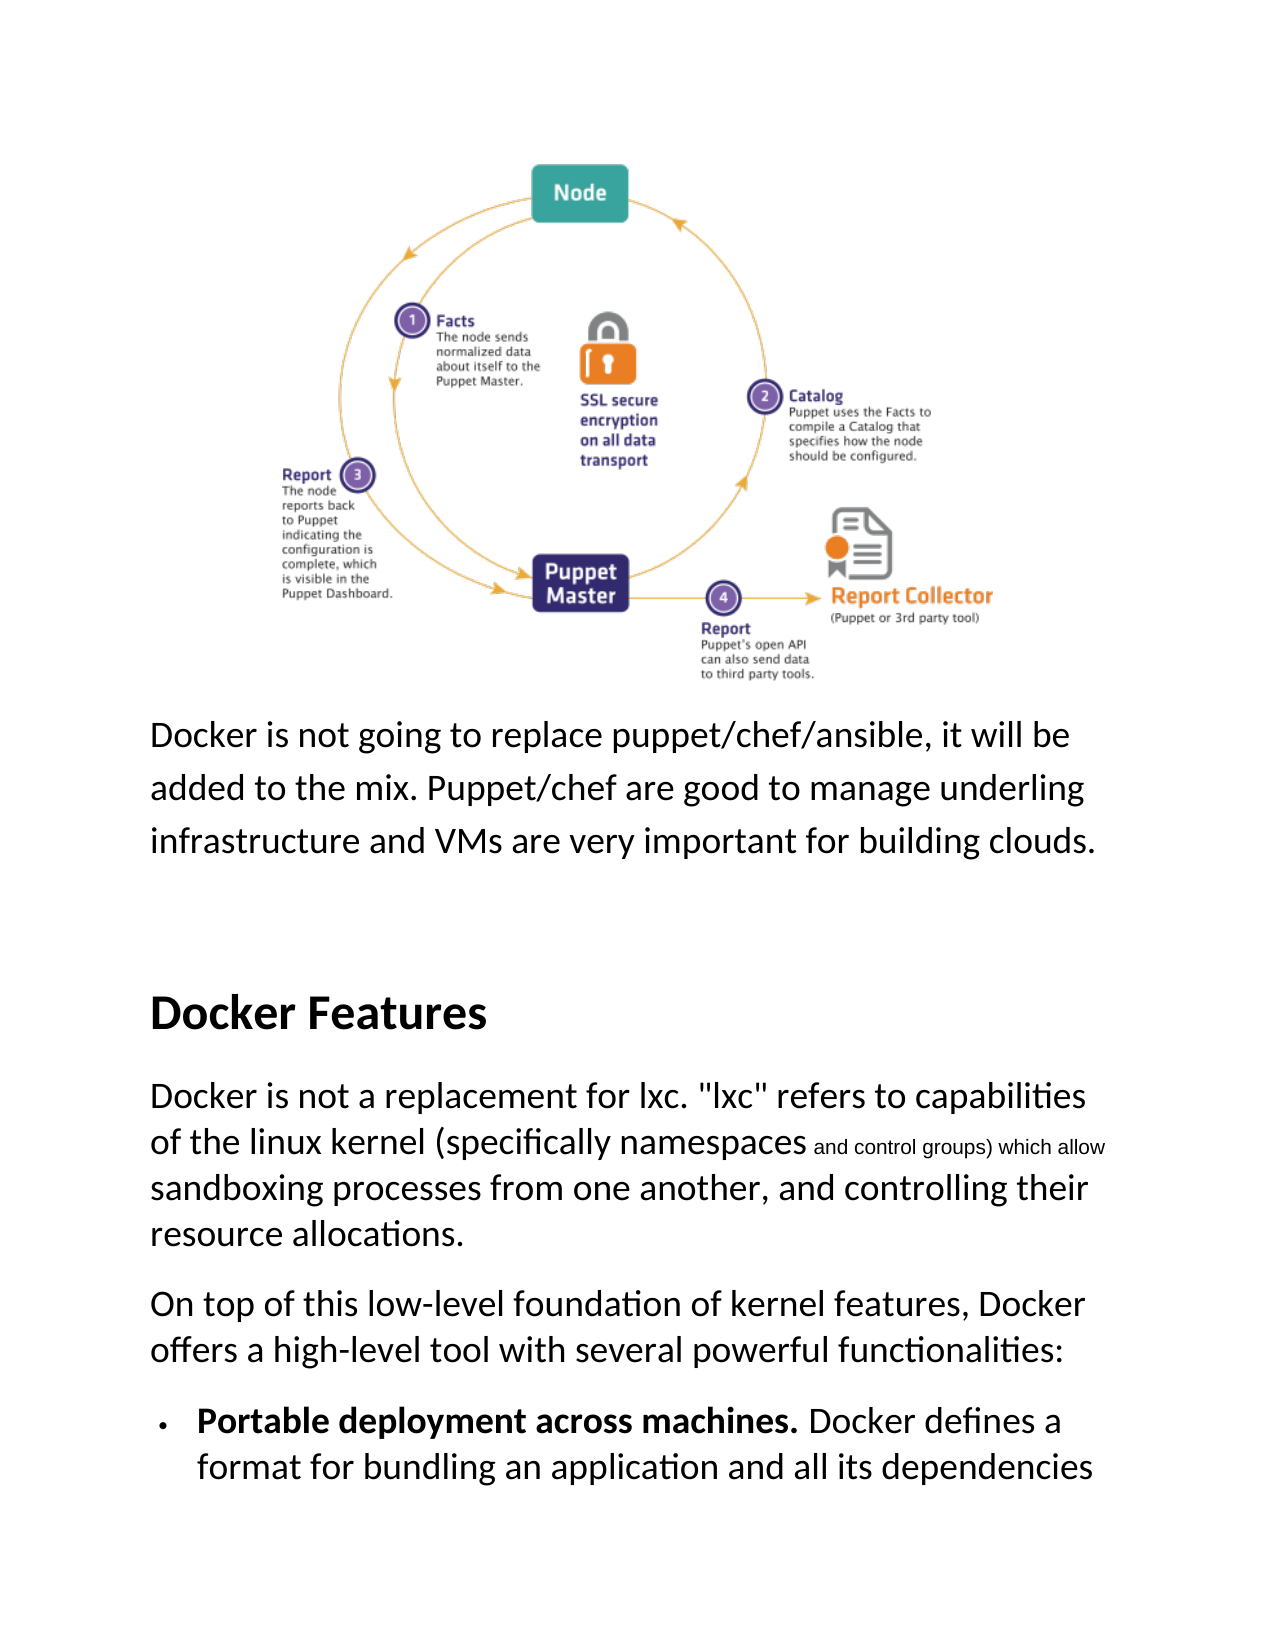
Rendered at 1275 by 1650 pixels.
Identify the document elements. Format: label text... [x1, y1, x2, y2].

text On top of this low-level foundation of kernel features, Docker offers a high-level tool with several powerful functionalities: [150, 1280, 1125, 1372]
picture [283, 150, 992, 687]
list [159, 1397, 1125, 1489]
text Docker is not a replacement for lxc. "lxc" refers to capabilities of the linux kernel (specifically namespaces and control groups) which allow sandboxing processes from one another, and controlling their resource allocations. [150, 1072, 1125, 1255]
text Docker Features [150, 981, 1125, 1042]
text Docker is not going to replace puppet/chef/ansible, it will be added to the mix. Puppet/chef are good to manage underling infrastructure and VMs are very important for building clouds. [150, 711, 1125, 862]
